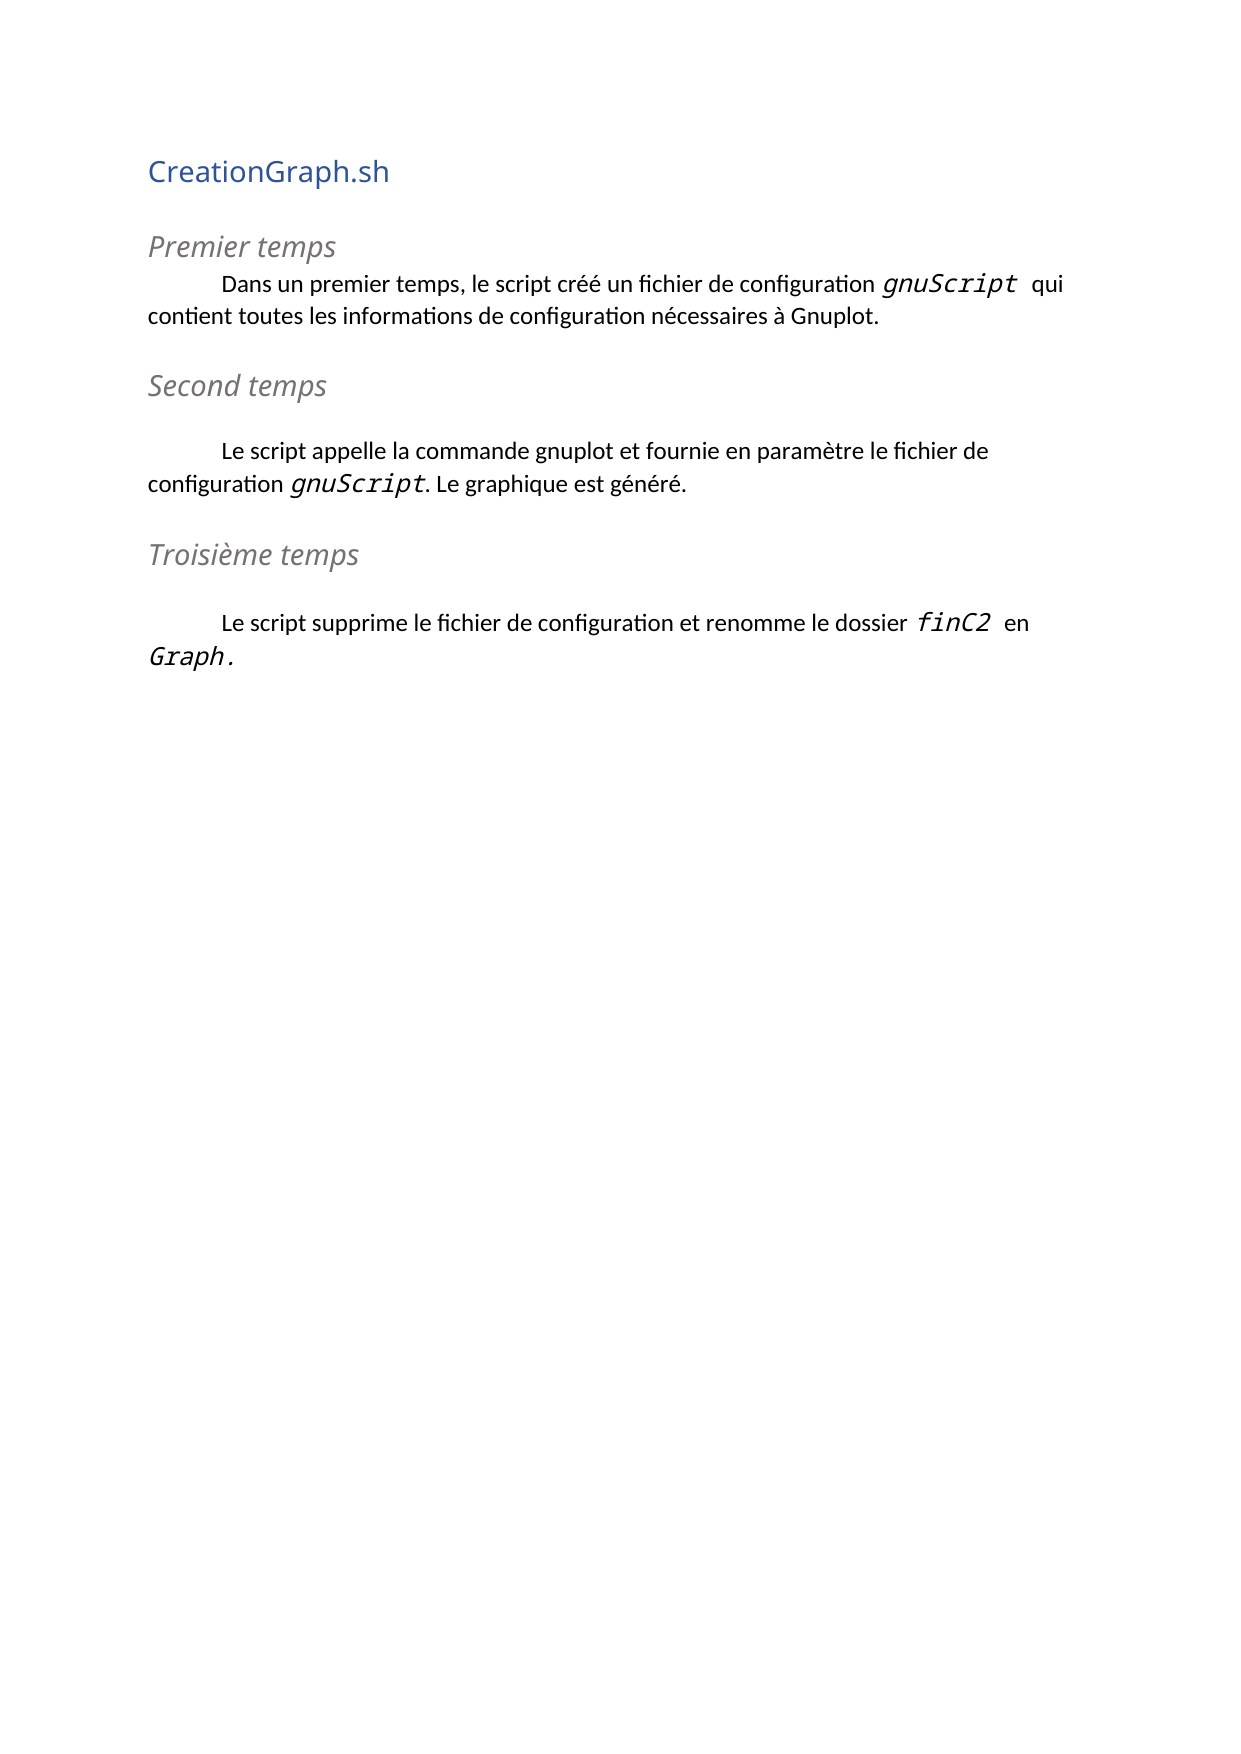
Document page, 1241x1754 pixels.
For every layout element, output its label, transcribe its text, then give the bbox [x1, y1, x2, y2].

subtitle Premier temps [148, 226, 1093, 266]
subtitle Second temps [148, 365, 1093, 405]
subtitle Troisième temps [148, 534, 1093, 574]
text Le script appelle la commande gnuplot et fournie en paramètre le fichier de configuration gnuScript. Le graphique est généré. [148, 435, 1093, 500]
subtitle CreationGraph.sh [148, 152, 1093, 191]
text Le script supprime le fichier de configuration et renomme le dossier finC2 en Graph. [148, 605, 1093, 673]
text Dans un premier temps, le script créé un fichier de configuration gnuScript qui contient toutes les informations de configuration nécessaires à Gnuplot. [148, 266, 1093, 330]
